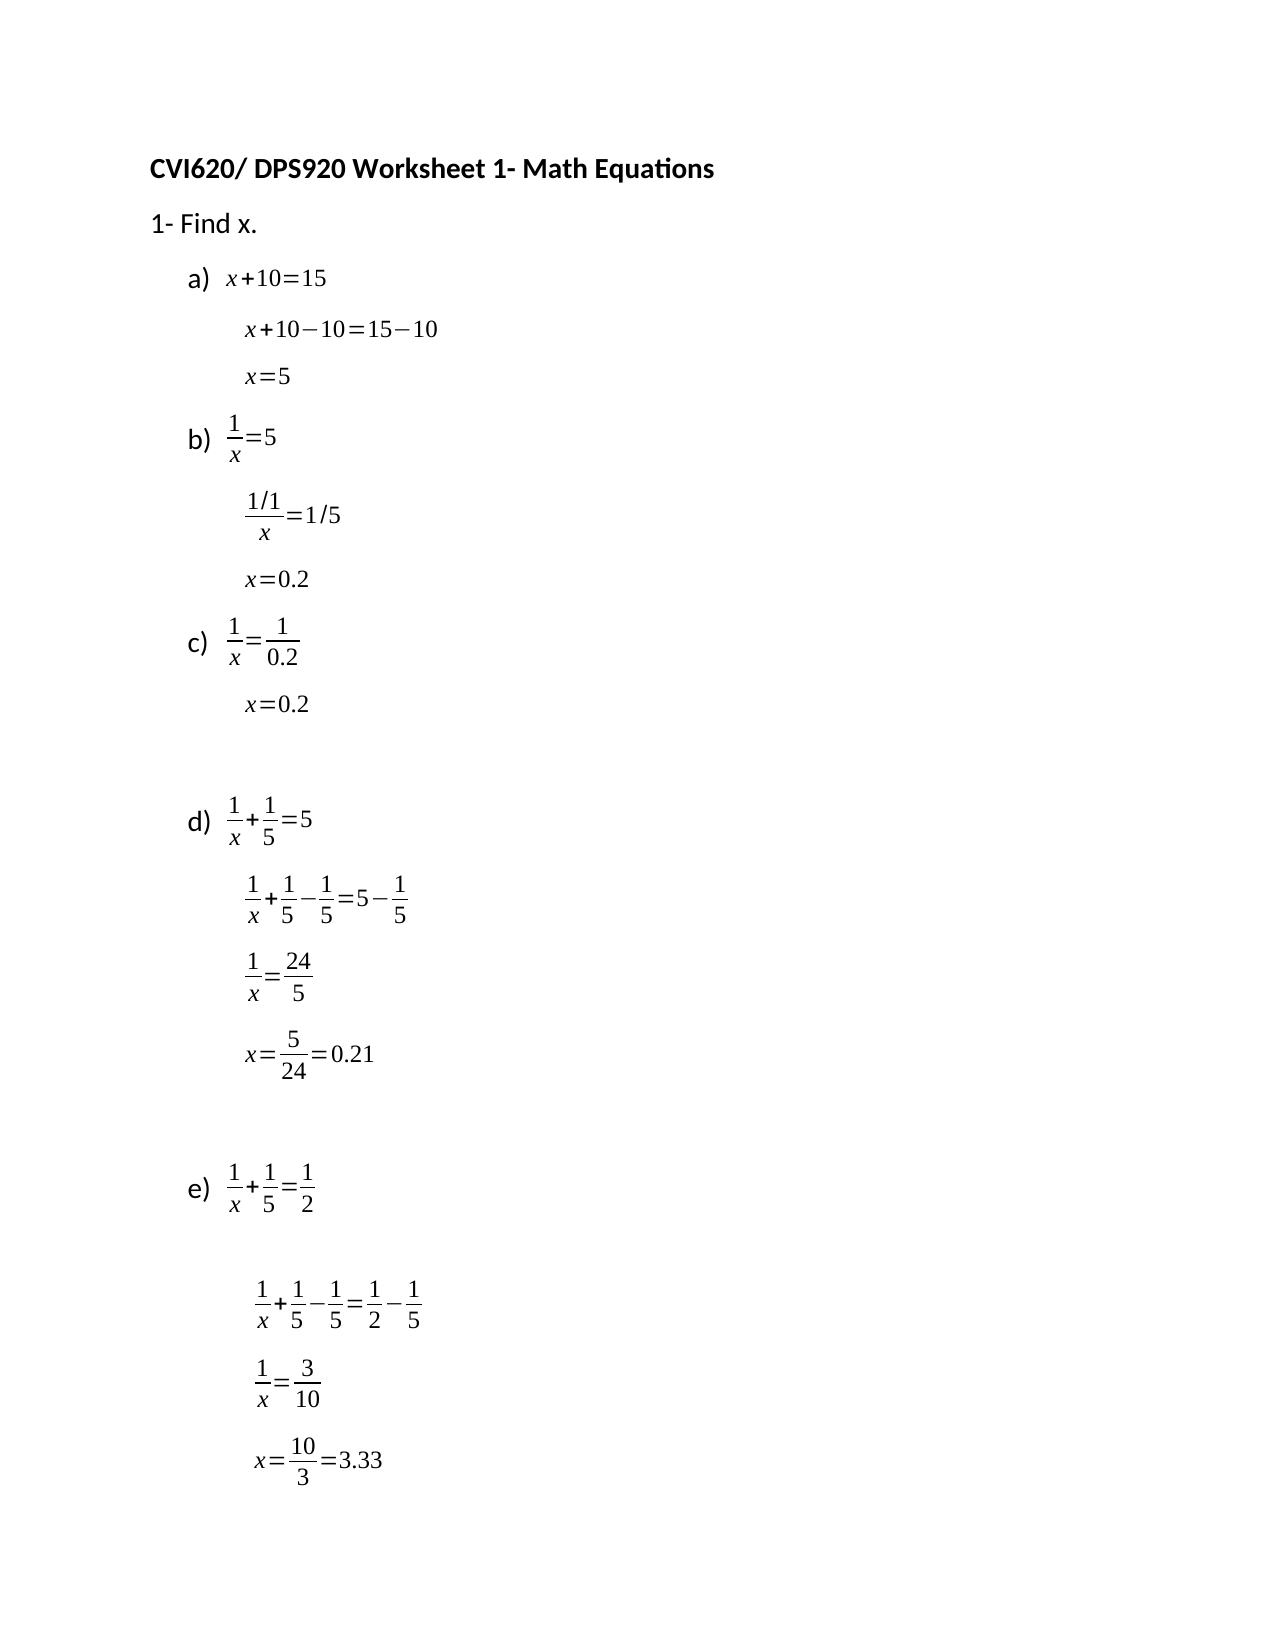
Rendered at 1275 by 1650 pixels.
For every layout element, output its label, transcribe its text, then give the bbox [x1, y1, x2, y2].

text CVI620/ DPS920 Worksheet 1- Math Equations [150, 150, 1125, 186]
text 1- Find x. [150, 205, 1125, 241]
